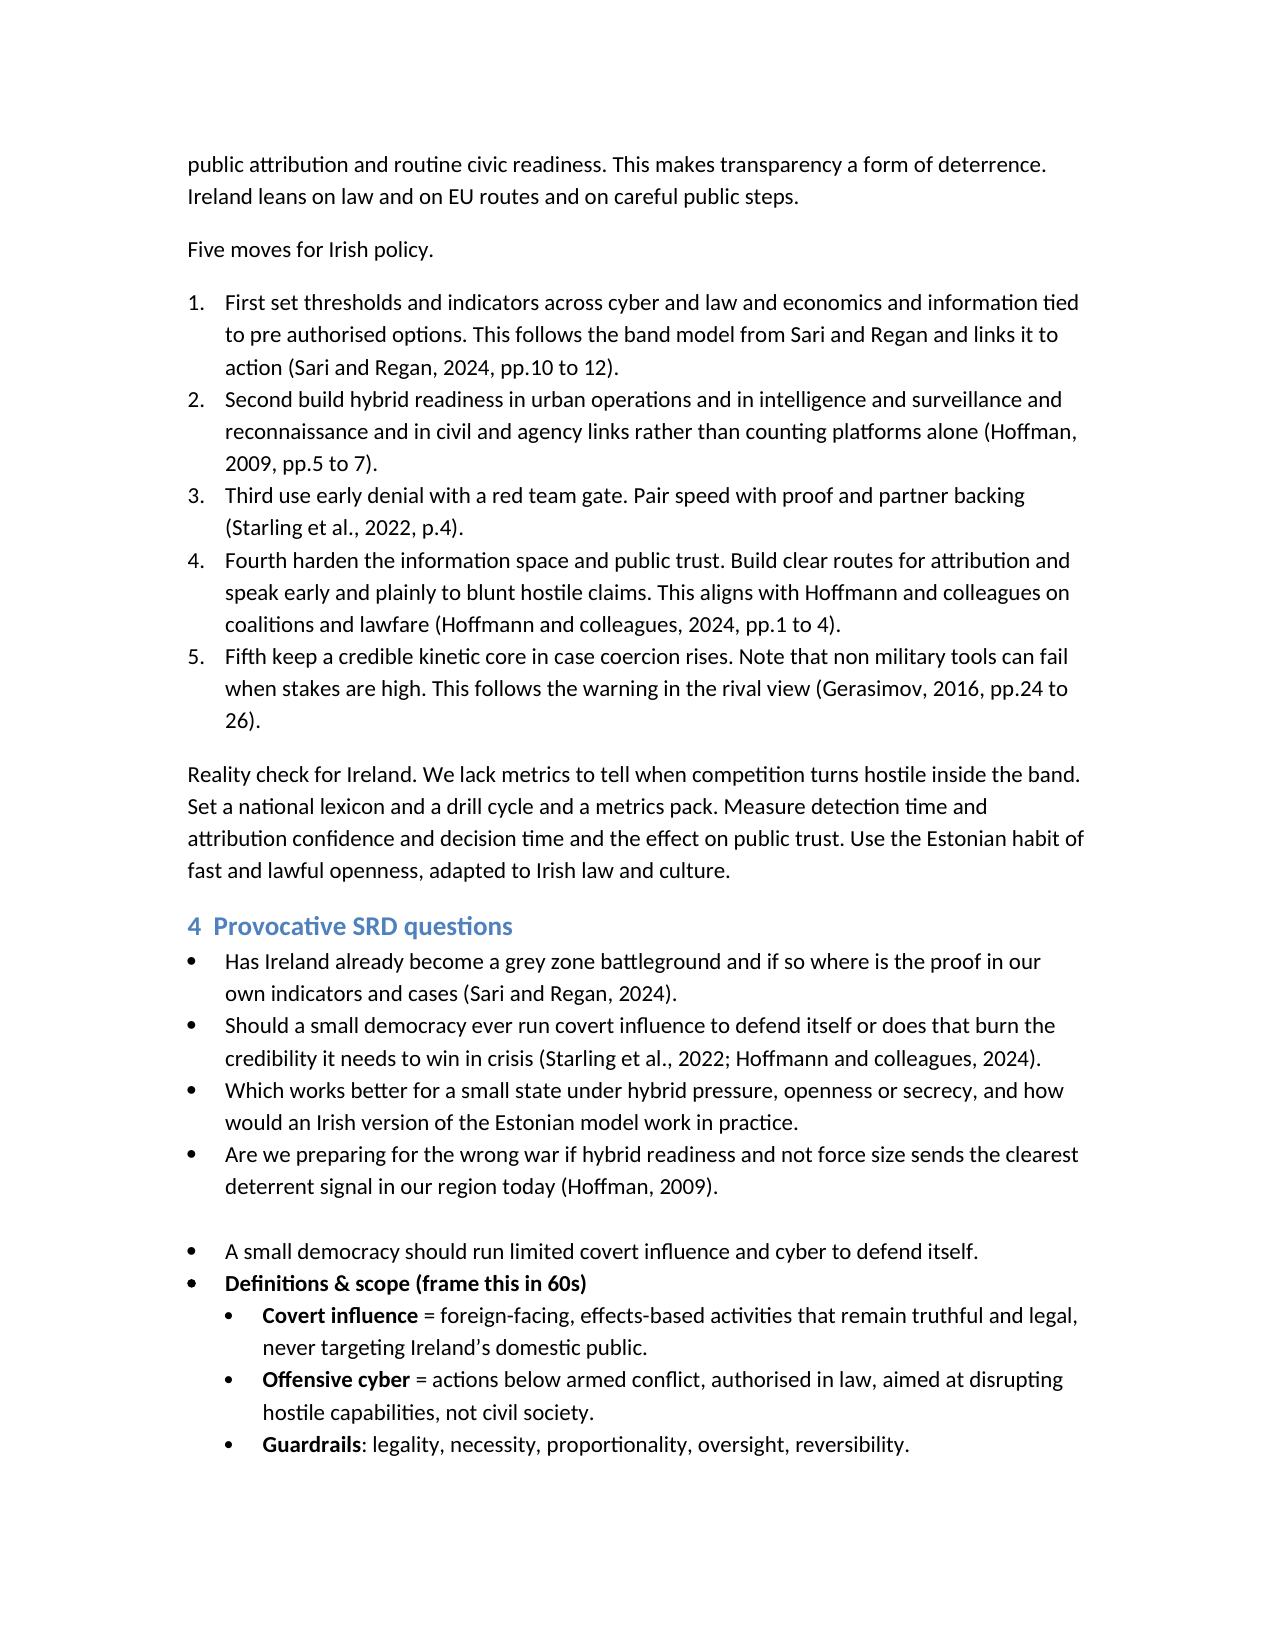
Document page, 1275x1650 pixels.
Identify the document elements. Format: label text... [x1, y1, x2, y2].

list Offensive cyber = actions below armed conflict, authorised in law, aimed at disrupting hostile capabilities, not civil society. [225, 1366, 1087, 1426]
list A small democracy should run limited covert influence and cyber to defend itself. [187, 1237, 1087, 1265]
list Should a small democracy ever run covert influence to defend itself or does that burn the credibility it needs to win in crisis (Starling et al., 2022; Hoffmann and colleagues, 2024). [187, 1012, 1087, 1072]
list Fourth harden the information space and public trust. Build clear routes for attribution and speak early and plainly to blunt hostile claims. This aligns with Hoffmann and colleagues on coalitions and lawfare (Hoffmann and colleagues, 2024, pp.1 to 4). [187, 546, 1087, 638]
text Reality check for Ireland. We lack metrics to tell when competition turns hostile inside the band. Set a national lexicon and a drill cycle and a metrics pack. Measure detection time and attribution confidence and decision time and the effect on public trust. Use the Estonian habit of fast and lawful openness, adapted to Irish law and culture. [187, 760, 1087, 884]
list Guardrails: legality, necessity, proportionality, oversight, reversibility. [225, 1430, 1087, 1458]
list Third use early denial with a red team gate. Pair speed with proof and partner backing (Starling et al., 2022, p.4). [187, 481, 1087, 542]
list First set thresholds and indicators across cyber and law and economics and information tied to pre authorised options. This follows the band model from Sari and Regan and links it to action (Sari and Regan, 2024, pp.10 to 12). [187, 288, 1087, 381]
list Fifth keep a credible kinetic core in case coercion rises. Note that non military tools can fail when stakes are high. This follows the warning in the rival view (Gerasimov, 2016, pp.24 to 26). [187, 642, 1087, 735]
list Second build hybrid readiness in urban operations and in intelligence and surveillance and reconnaissance and in civil and agency links rather than counting platforms alone (Hoffman, 2009, pp.5 to 7). [187, 385, 1087, 477]
list Has Ireland already become a grey zone battleground and if so where is the proof in our own indicators and cases (Sari and Regan, 2024). [187, 947, 1087, 1007]
list Which works better for a small state under hybrid pressure, openness or secrecy, and how would an Irish version of the Estonian model work in practice. [187, 1076, 1087, 1136]
list Covert influence = foreign-facing, effects-based activities that remain truthful and legal, never targeting Ireland’s domestic public. [225, 1301, 1087, 1361]
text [187, 150, 1087, 210]
text Five moves for Irish policy. [187, 235, 1087, 263]
subtitle 4 Provocative SRD questions [187, 909, 1087, 942]
list Definitions & scope (frame this in 60s) [187, 1269, 1087, 1297]
list Are we preparing for the wrong war if hybrid readiness and not force size sends the clearest deterrent signal in our region today (Hoffman, 2009). [187, 1140, 1087, 1201]
